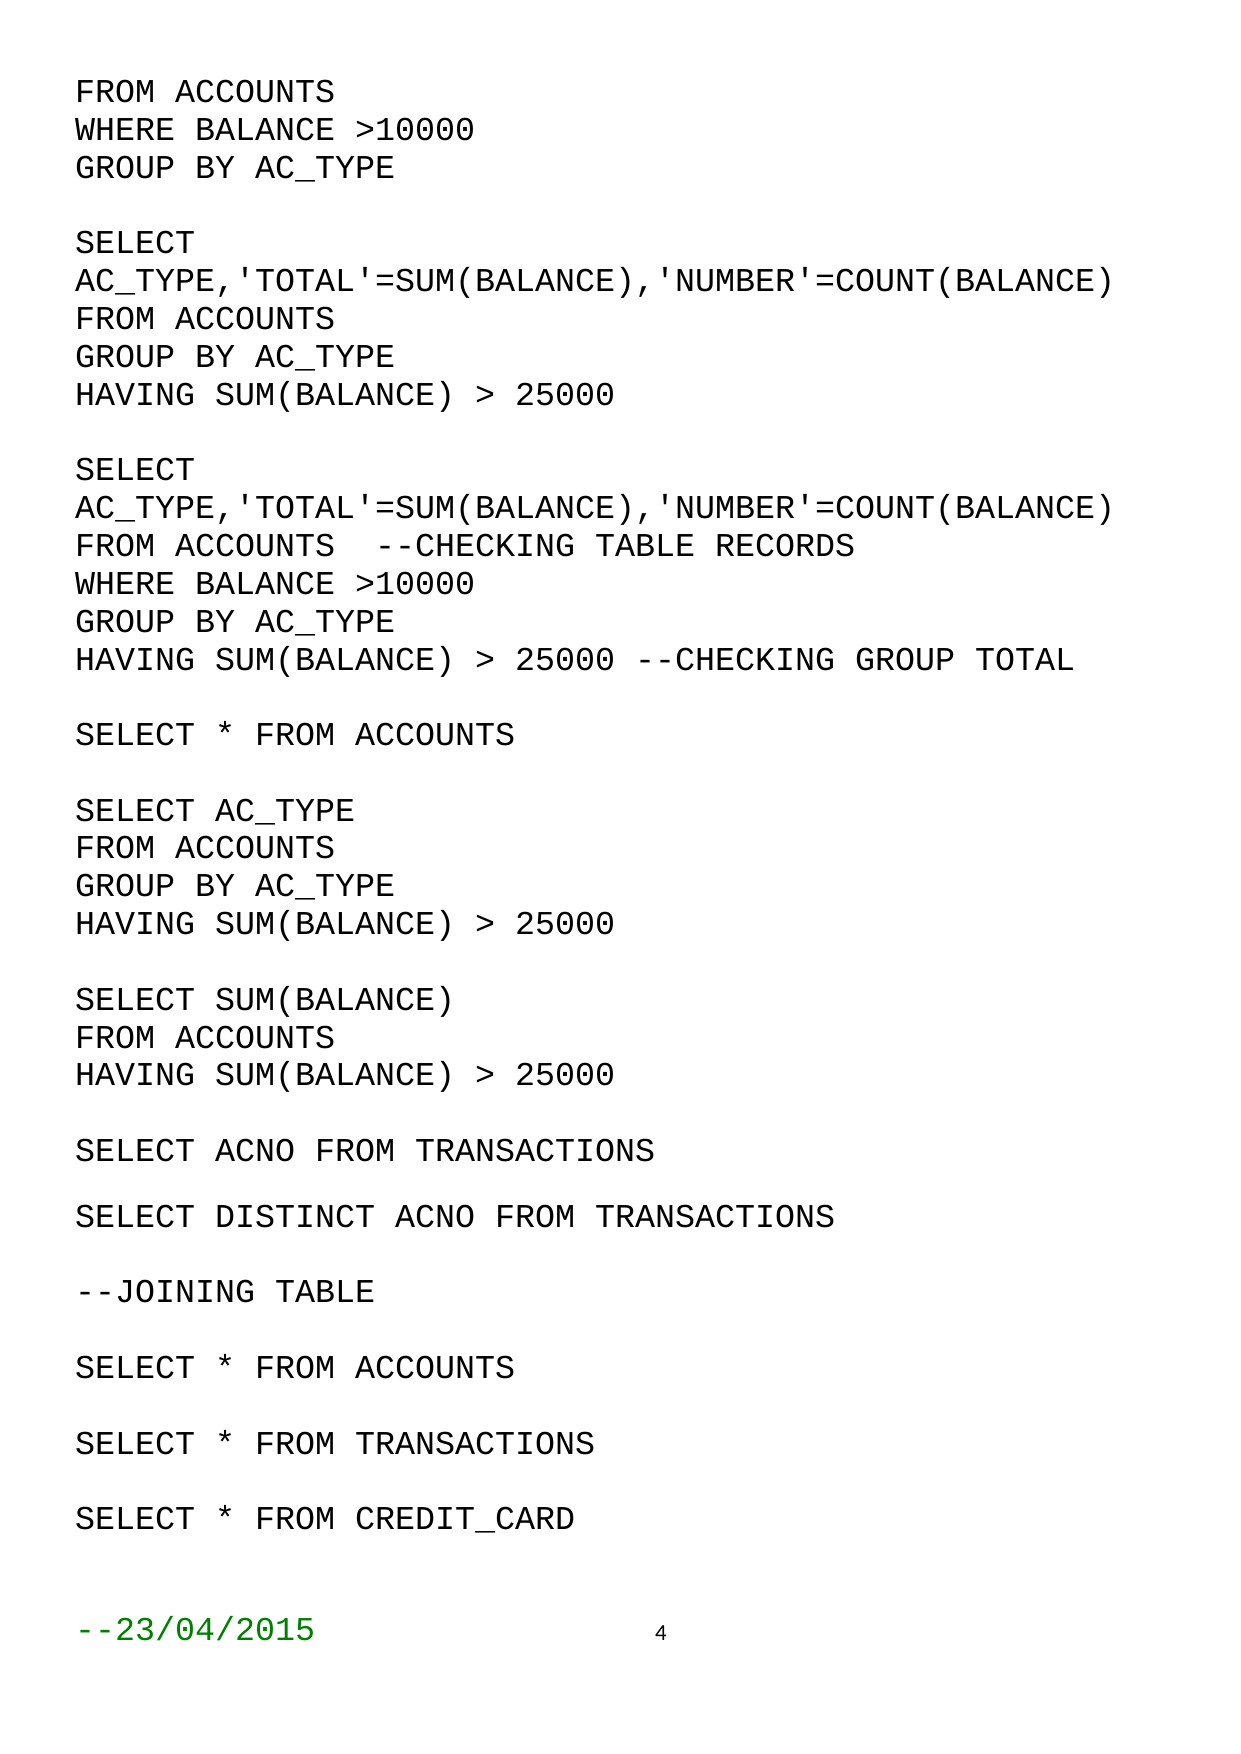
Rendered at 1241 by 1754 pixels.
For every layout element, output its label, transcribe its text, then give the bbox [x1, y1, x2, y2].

text SELECT ACNO FROM TRANSACTIONS [75, 1134, 1165, 1172]
text WHERE BALANCE >10000 [75, 567, 1165, 604]
text GROUP BY AC_TYPE [75, 604, 1165, 642]
text SELECT DISTINCT ACNO FROM TRANSACTIONS [75, 1199, 1165, 1237]
text SELECT * FROM ACCOUNTS [75, 1351, 1165, 1389]
text FROM ACCOUNTS [75, 302, 1165, 340]
text SELECT * FROM CREDIT_CARD [75, 1502, 1165, 1540]
text FROM ACCOUNTS [75, 75, 1165, 113]
text FROM ACCOUNTS --CHECKING TABLE RECORDS [75, 529, 1165, 567]
text SELECT * FROM TRANSACTIONS [75, 1426, 1165, 1464]
text HAVING SUM(BALANCE) > 25000 [75, 1058, 1165, 1096]
text FROM ACCOUNTS [75, 1020, 1165, 1058]
text FROM ACCOUNTS [75, 831, 1165, 869]
text HAVING SUM(BALANCE) > 25000 --CHECKING GROUP TOTAL [75, 642, 1165, 680]
text SELECT AC_TYPE,'TOTAL'=SUM(BALANCE),'NUMBER'=COUNT(BALANCE) [75, 453, 1165, 529]
text GROUP BY AC_TYPE [75, 869, 1165, 907]
text --JOINING TABLE [75, 1275, 1165, 1313]
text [75, 226, 1165, 302]
text SELECT * FROM ACCOUNTS [75, 718, 1165, 756]
text HAVING SUM(BALANCE) > 25000 [75, 377, 1165, 415]
text SELECT SUM(BALANCE) [75, 982, 1165, 1020]
text WHERE BALANCE >10000 [75, 113, 1165, 151]
text GROUP BY AC_TYPE [75, 340, 1165, 377]
text GROUP BY AC_TYPE [75, 151, 1165, 188]
text SELECT AC_TYPE [75, 793, 1165, 831]
text HAVING SUM(BALANCE) > 25000 [75, 907, 1165, 945]
